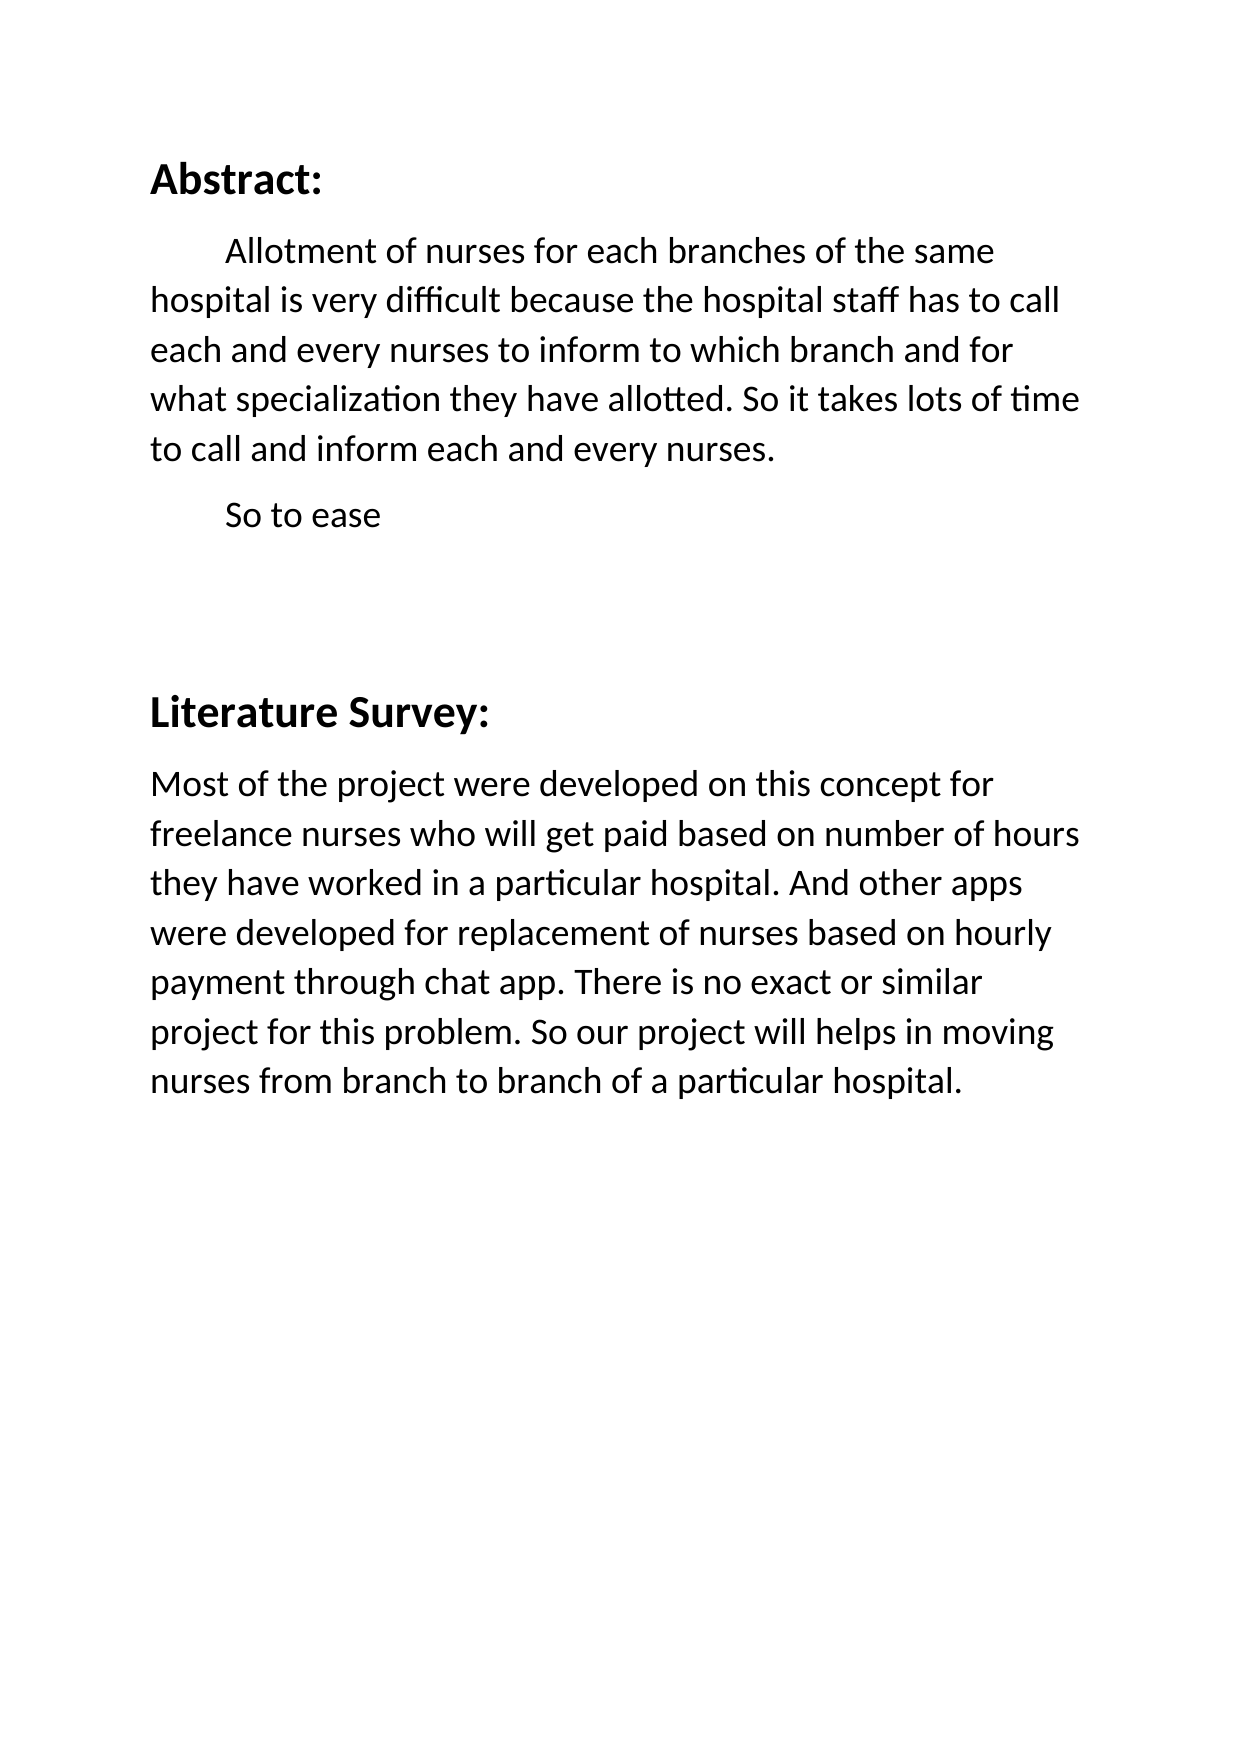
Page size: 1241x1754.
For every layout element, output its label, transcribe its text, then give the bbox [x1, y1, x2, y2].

text Abstract: [150, 150, 1090, 206]
text Literature Survey: [150, 683, 1090, 739]
text Most of the project were developed on this concept for freelance nurses who will get paid based on number of hours they have worked in a particular hospital. And other apps were developed for replacement of nurses based on hourly payment through chat app. There is no exact or similar project for this problem. So our project will helps in moving nurses from branch to branch of a particular hospital. [150, 760, 1090, 1103]
text Allotment of nurses for each branches of the same hospital is very difficult because the hospital staff has to call each and every nurses to inform to which branch and for what specialization they have allotted. So it takes lots of time to call and inform each and every nurses. [150, 227, 1090, 471]
text So to ease [150, 491, 1090, 537]
